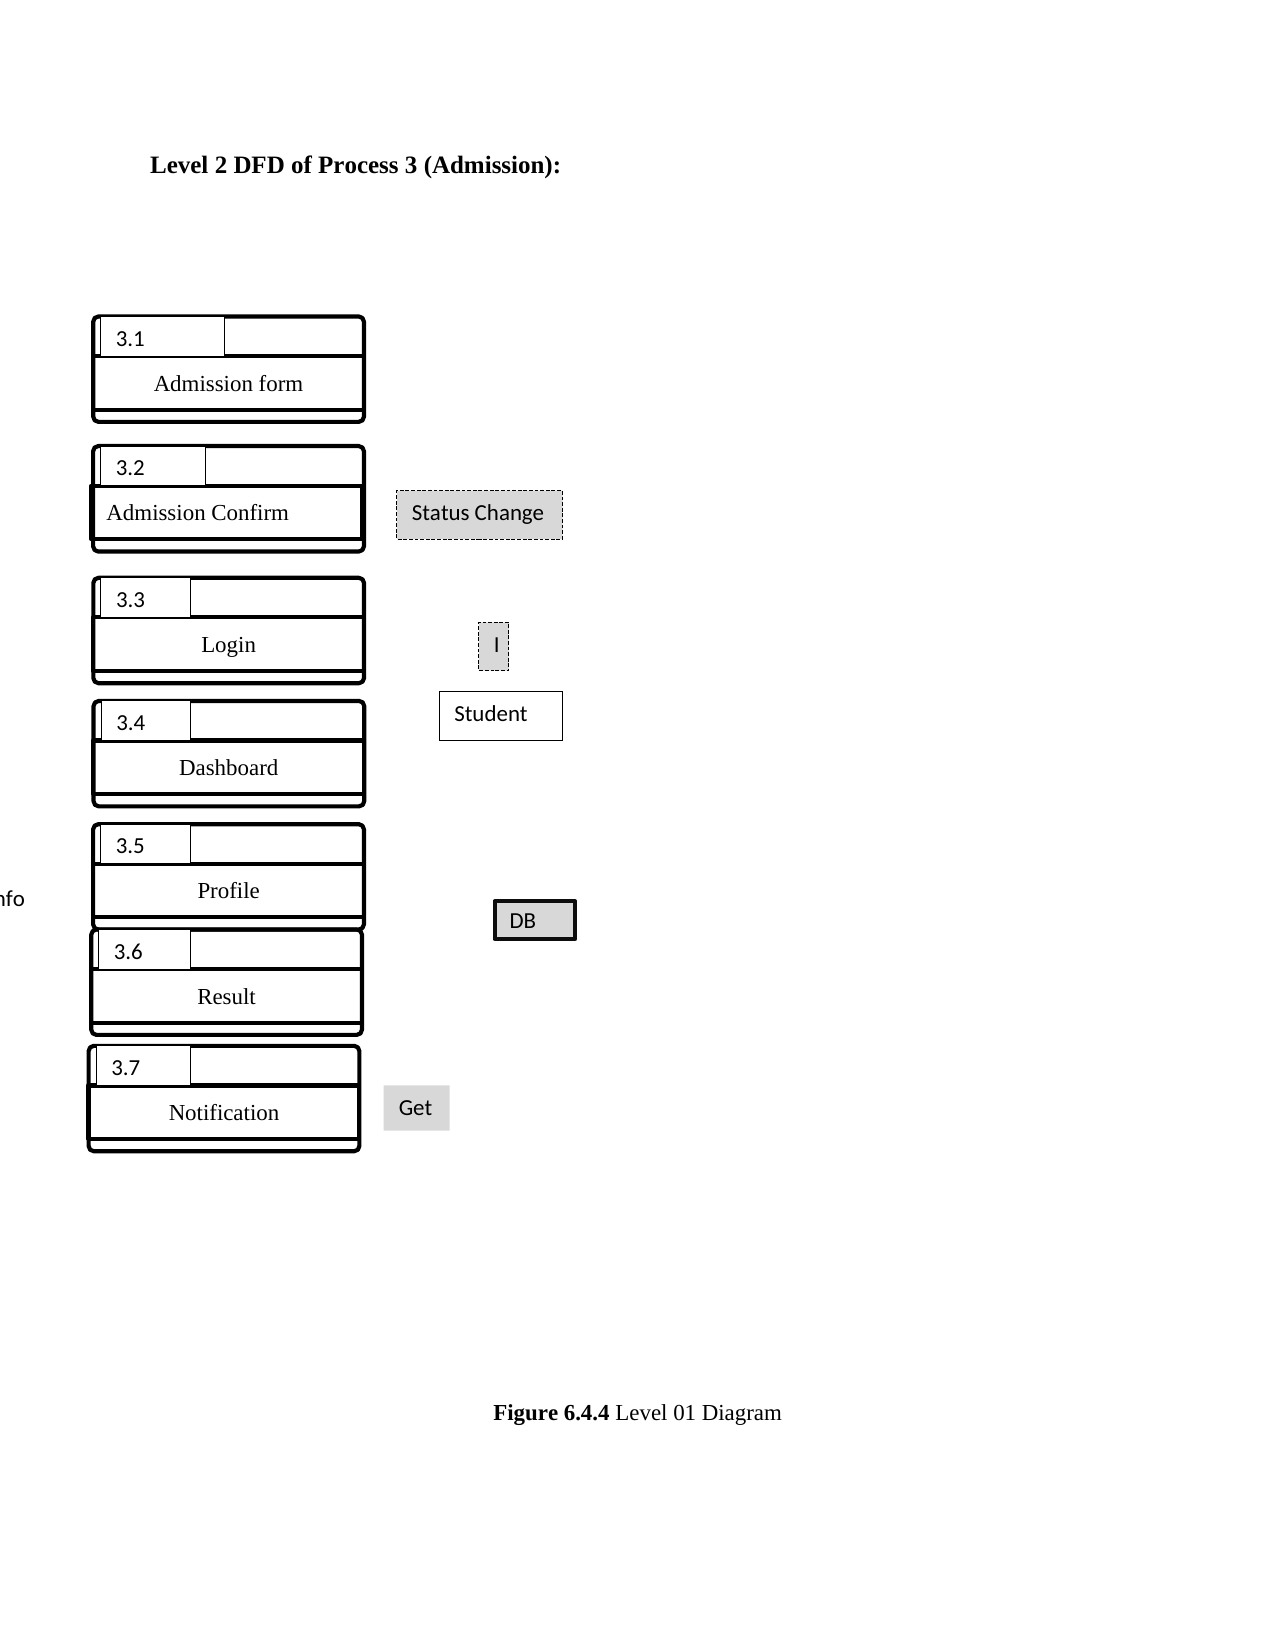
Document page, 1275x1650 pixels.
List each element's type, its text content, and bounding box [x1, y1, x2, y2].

text Figure 6.4.4 Level 01 Diagram [150, 1399, 1125, 1425]
text Level 2 DFD of Process 3 (Admission): [150, 150, 1125, 179]
